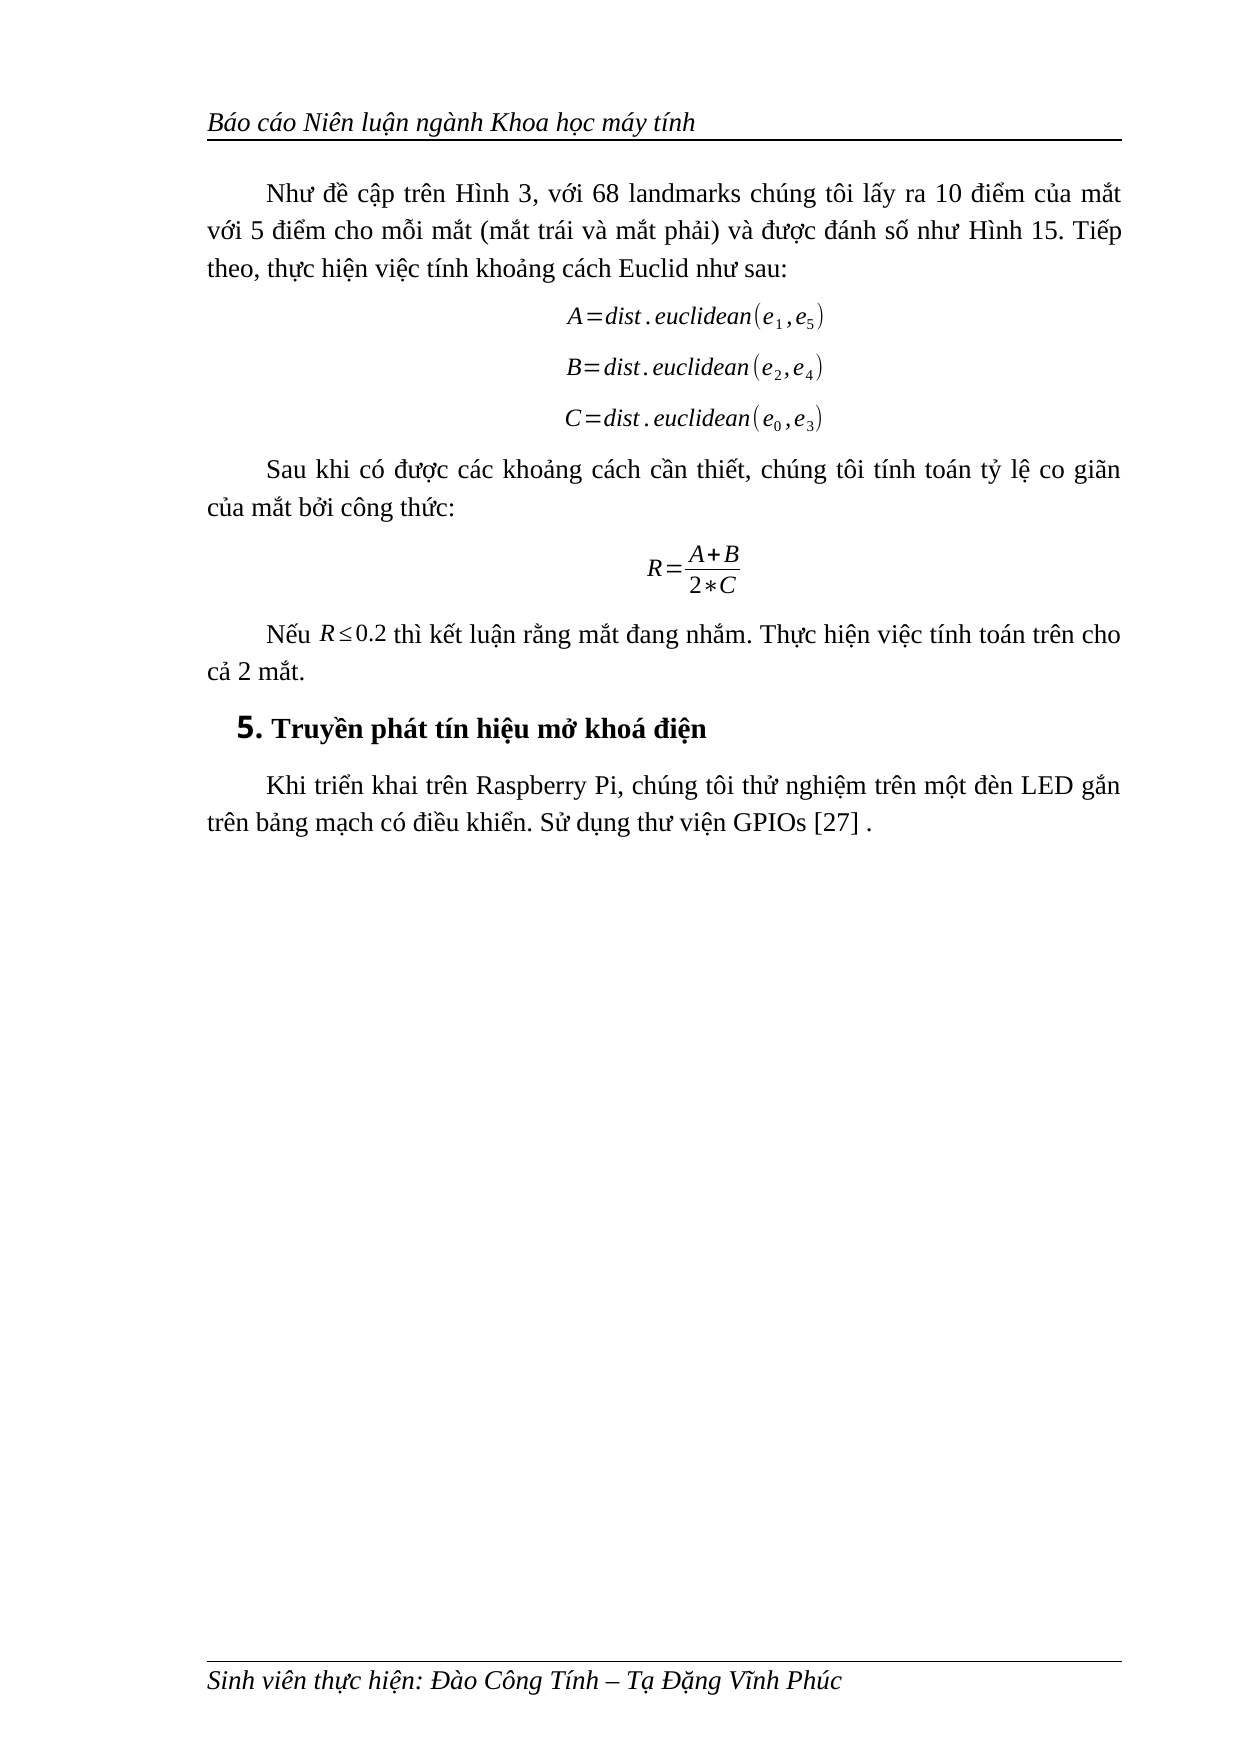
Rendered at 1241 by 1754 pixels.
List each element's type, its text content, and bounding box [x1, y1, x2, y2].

text Khi triển khai trên Raspberry Pi, chúng tôi thử nghiệm trên một đèn LED gắn trên bảng mạch có điều khiển. Sử dụng thư viện GPIOs [27]. [207, 769, 1122, 837]
subtitle Truyền phát tín hiệu mở khoá điện [236, 705, 1122, 748]
text Như đề cập trên Hình 3, với 68 landmarks chúng tôi lấy ra 10 điểm của mắt với 5 điểm cho mỗi mắt (mắt trái và mắt phải) và được đánh số như Hình 15. Tiếp theo, thực hiện việc tính khoảng cách Euclid như sau: [207, 177, 1122, 283]
text Sau khi có được các khoảng cách cần thiết, chúng tôi tính toán tỷ lệ co giãn của mắt bởi công thức: [207, 453, 1122, 522]
text Nếu thì kết luận rằng mắt đang nhắm. Thực hiện việc tính toán trên cho cả 2 mắt. [207, 618, 1122, 687]
